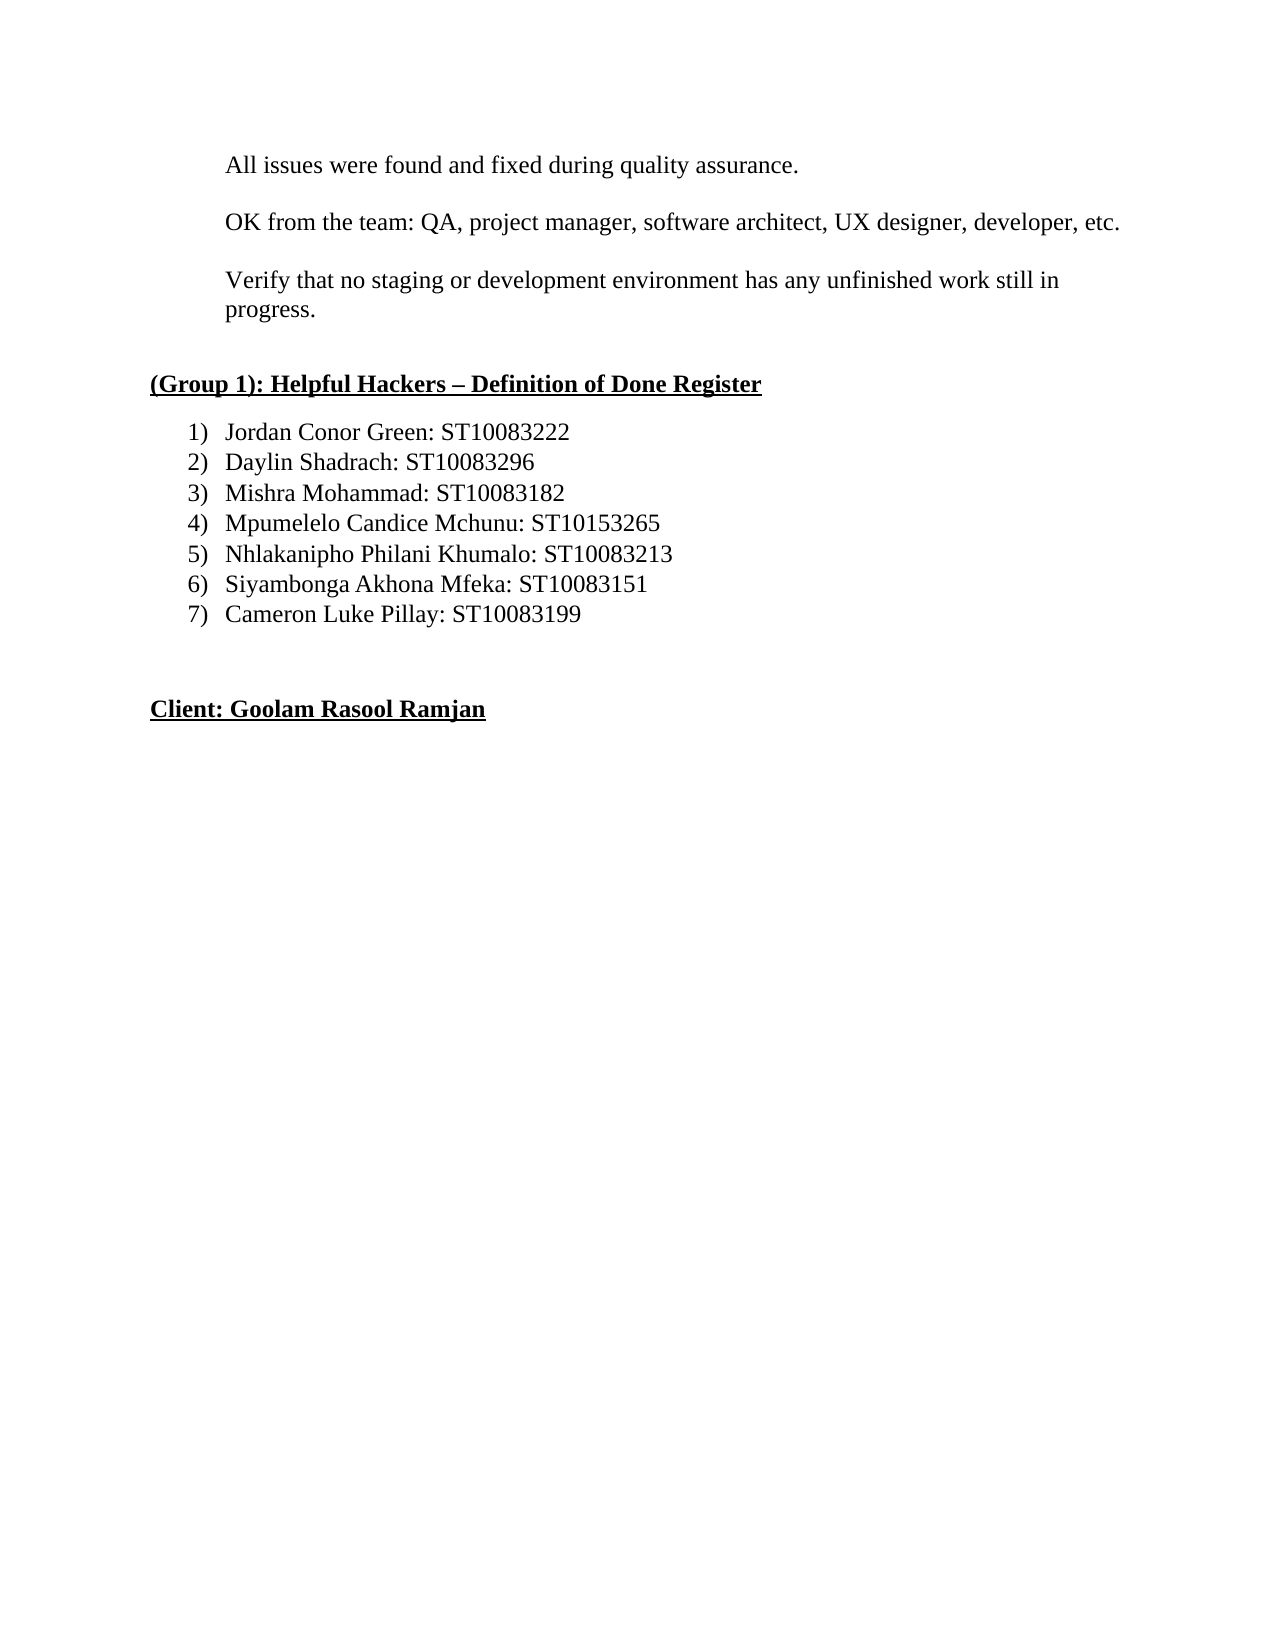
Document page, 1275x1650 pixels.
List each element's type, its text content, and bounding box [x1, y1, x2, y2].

text Client: Goolam Rasool Ramjan [150, 694, 1125, 723]
list Mpumelelo Candice Mchunu: ST10153265 [187, 508, 1125, 537]
text (Group 1): Helpful Hackers – Definition of Done Register [150, 369, 1125, 398]
list Siyambonga Akhona Mfeka: ST10083151 [187, 569, 1125, 598]
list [187, 150, 1125, 322]
list Jordan Conor Green: ST10083222 [187, 417, 1125, 446]
list Nhlakanipho Philani Khumalo: ST10083213 [187, 539, 1125, 567]
list Daylin Shadrach: ST10083296 [187, 447, 1125, 476]
list Cameron Luke Pillay: ST10083199 [187, 599, 1125, 628]
list Mishra Mohammad: ST10083182 [187, 478, 1125, 507]
